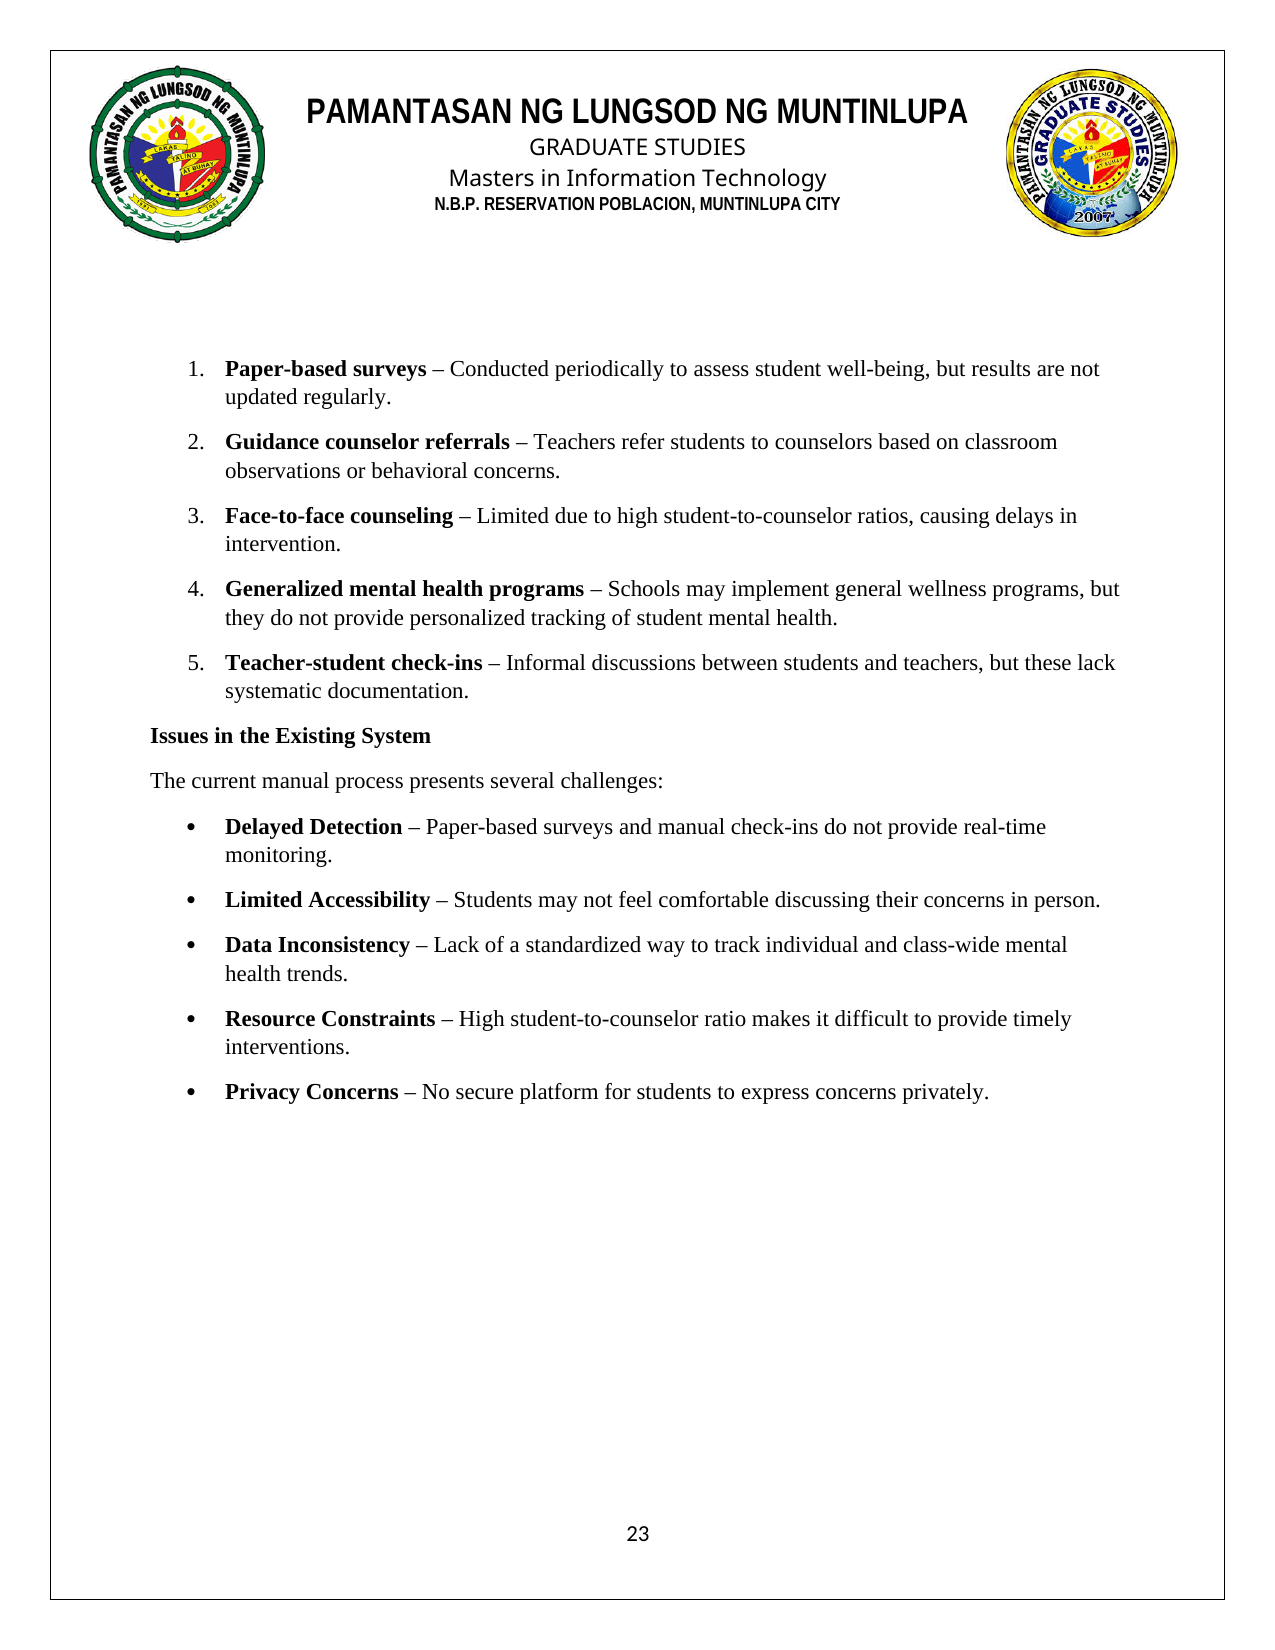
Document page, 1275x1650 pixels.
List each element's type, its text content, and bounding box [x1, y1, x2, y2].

picture [87, 63, 267, 245]
list Paper-based surveys – Conducted periodically to assess student well-being, but results are not updated regularly. [187, 355, 1125, 409]
list Guidance counselor referrals – Teachers refer students to counselors based on classroom observations or behavioral concerns. [187, 428, 1125, 483]
list Data Inconsistency – Lack of a standardized way to track individual and class-wide mental health trends. [187, 931, 1125, 986]
list Privacy Concerns – No secure platform for students to express concerns privately. [187, 1078, 1125, 1105]
list Face-to-face counseling – Limited due to high student-to-counselor ratios, causing delays in intervention. [187, 502, 1125, 557]
list Delayed Detection – Paper-based surveys and manual check-ins do not provide real-time monitoring. [187, 813, 1125, 867]
list Generalized mental health programs – Schools may implement general wellness programs, but they do not provide personalized tracking of student mental health. [187, 575, 1125, 630]
text The current manual process presents several challenges: [150, 768, 1125, 794]
list Resource Constraints – High student-to-counselor ratio makes it difficult to provide timely interventions. [187, 1005, 1125, 1060]
picture [1006, 68, 1182, 240]
list Teacher-student check-ins – Informal discussions between students and teachers, but these lack systematic documentation. [187, 649, 1125, 704]
list Limited Accessibility – Students may not feel comfortable discussing their concerns in person. [187, 886, 1125, 913]
text Issues in the Existing System [150, 722, 1125, 749]
